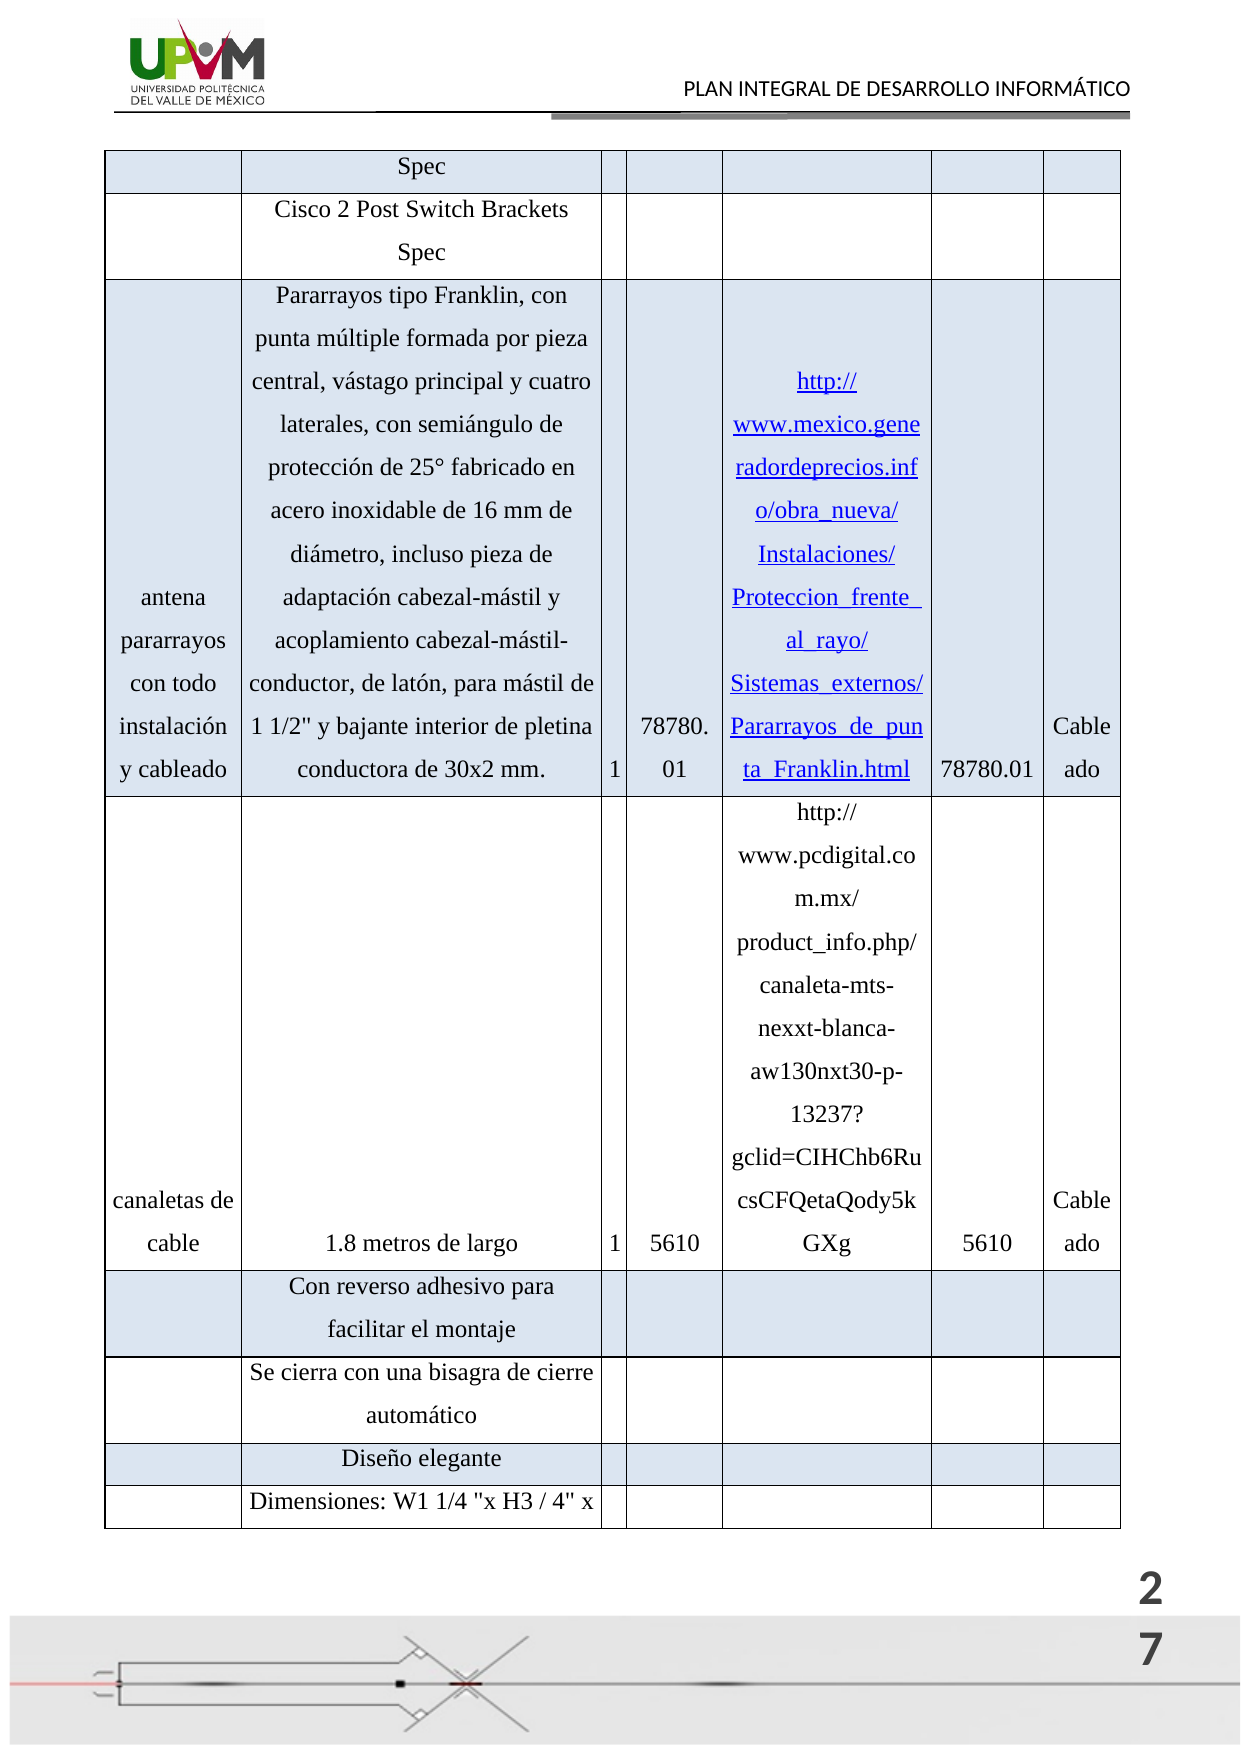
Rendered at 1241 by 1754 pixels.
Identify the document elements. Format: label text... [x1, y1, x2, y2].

table_cell Dimensiones: W1 1/4 "x H3 / 4" x L6 '(AN30 x AL20 x L183 mm) [242, 1486, 601, 1528]
table_cell [1044, 1358, 1120, 1442]
table_cell [627, 151, 722, 193]
table_cell [723, 1486, 931, 1528]
table_cell Cableado [1044, 797, 1120, 1270]
table_cell [932, 194, 1043, 279]
table_cell [932, 151, 1043, 193]
table_cell [1044, 1271, 1120, 1356]
table_cell Se cierra con una bisagra de cierre automático [242, 1358, 601, 1442]
table_cell [602, 1271, 626, 1356]
table_cell Cableado [1044, 280, 1120, 796]
table_cell [723, 151, 931, 193]
table_cell 2 Post Standard Equipment Rack Spec [242, 151, 601, 193]
table_cell [723, 194, 931, 279]
table_cell [602, 1486, 626, 1528]
table_cell http://www.mexico.generadordeprecios.info/obra_nueva/Instalaciones/Proteccion_frente_al_rayo/Sistemas_externos/Pararrayos_de_punta_Franklin.html [723, 280, 931, 796]
table_cell 78780.01 [932, 280, 1043, 796]
table_cell [106, 1444, 241, 1485]
table_cell [723, 1444, 931, 1485]
table_cell [602, 1444, 626, 1485]
table_cell Cisco 2 Post Switch Brackets Spec [242, 194, 601, 279]
table_cell http://www.pcdigital.com.mx/product_info.php/canaleta-mts-nexxt-blanca-aw130nxt30-p-13237?gclid=CIHChb6RucsCFQetaQody5kGXg [723, 797, 931, 1270]
table_cell 78780.01 [627, 280, 722, 796]
table_cell [932, 1358, 1043, 1442]
table_cell [602, 1358, 626, 1442]
table_cell [932, 1271, 1043, 1356]
table_cell [1044, 194, 1120, 279]
table_cell [1044, 151, 1120, 193]
table_cell Diseño elegante [242, 1444, 601, 1485]
table_cell [627, 1486, 722, 1528]
table_cell [106, 1271, 241, 1356]
table_cell [627, 1358, 722, 1442]
picture [129, 18, 265, 105]
table_cell [1044, 1444, 1120, 1485]
table_cell [602, 151, 626, 193]
table_cell antena pararrayos con todo instalación y cableado [106, 280, 241, 796]
table_cell 1 [602, 280, 626, 796]
table_cell Con reverso adhesivo para facilitar el montaje [242, 1271, 601, 1356]
table_cell [627, 1444, 722, 1485]
table_cell 1.8 metros de largo [242, 797, 601, 1270]
table_cell [602, 194, 626, 279]
table_cell [627, 1271, 722, 1356]
table_cell [932, 1444, 1043, 1485]
table_cell Pararrayos tipo Franklin, con punta múltiple formada por pieza central, vástago principal y cuatro laterales, con semiángulo de protección de 25° fabricado en acero inoxidable de 16 mm de diámetro, incluso pieza de adaptación cabezal-mástil y acoplamiento cabezal-mástil-conductor, de latón, para mástil de 1 1/2" y bajante interior de pletina conductora de 30x2 mm. [242, 280, 601, 796]
table_cell 1 [602, 797, 626, 1270]
table_cell [723, 1271, 931, 1356]
table_cell [106, 151, 241, 193]
table_cell [106, 1358, 241, 1442]
table_cell [1044, 1486, 1120, 1528]
table_cell [932, 1486, 1043, 1528]
table_cell 5610 [932, 797, 1043, 1270]
table_cell [627, 194, 722, 279]
table_cell [106, 194, 241, 279]
table_cell 5610 [627, 797, 722, 1270]
picture [7, 1613, 1241, 1748]
table_cell canaletas de cable [106, 797, 241, 1270]
table_cell [106, 1486, 241, 1528]
table_cell [723, 1358, 931, 1442]
